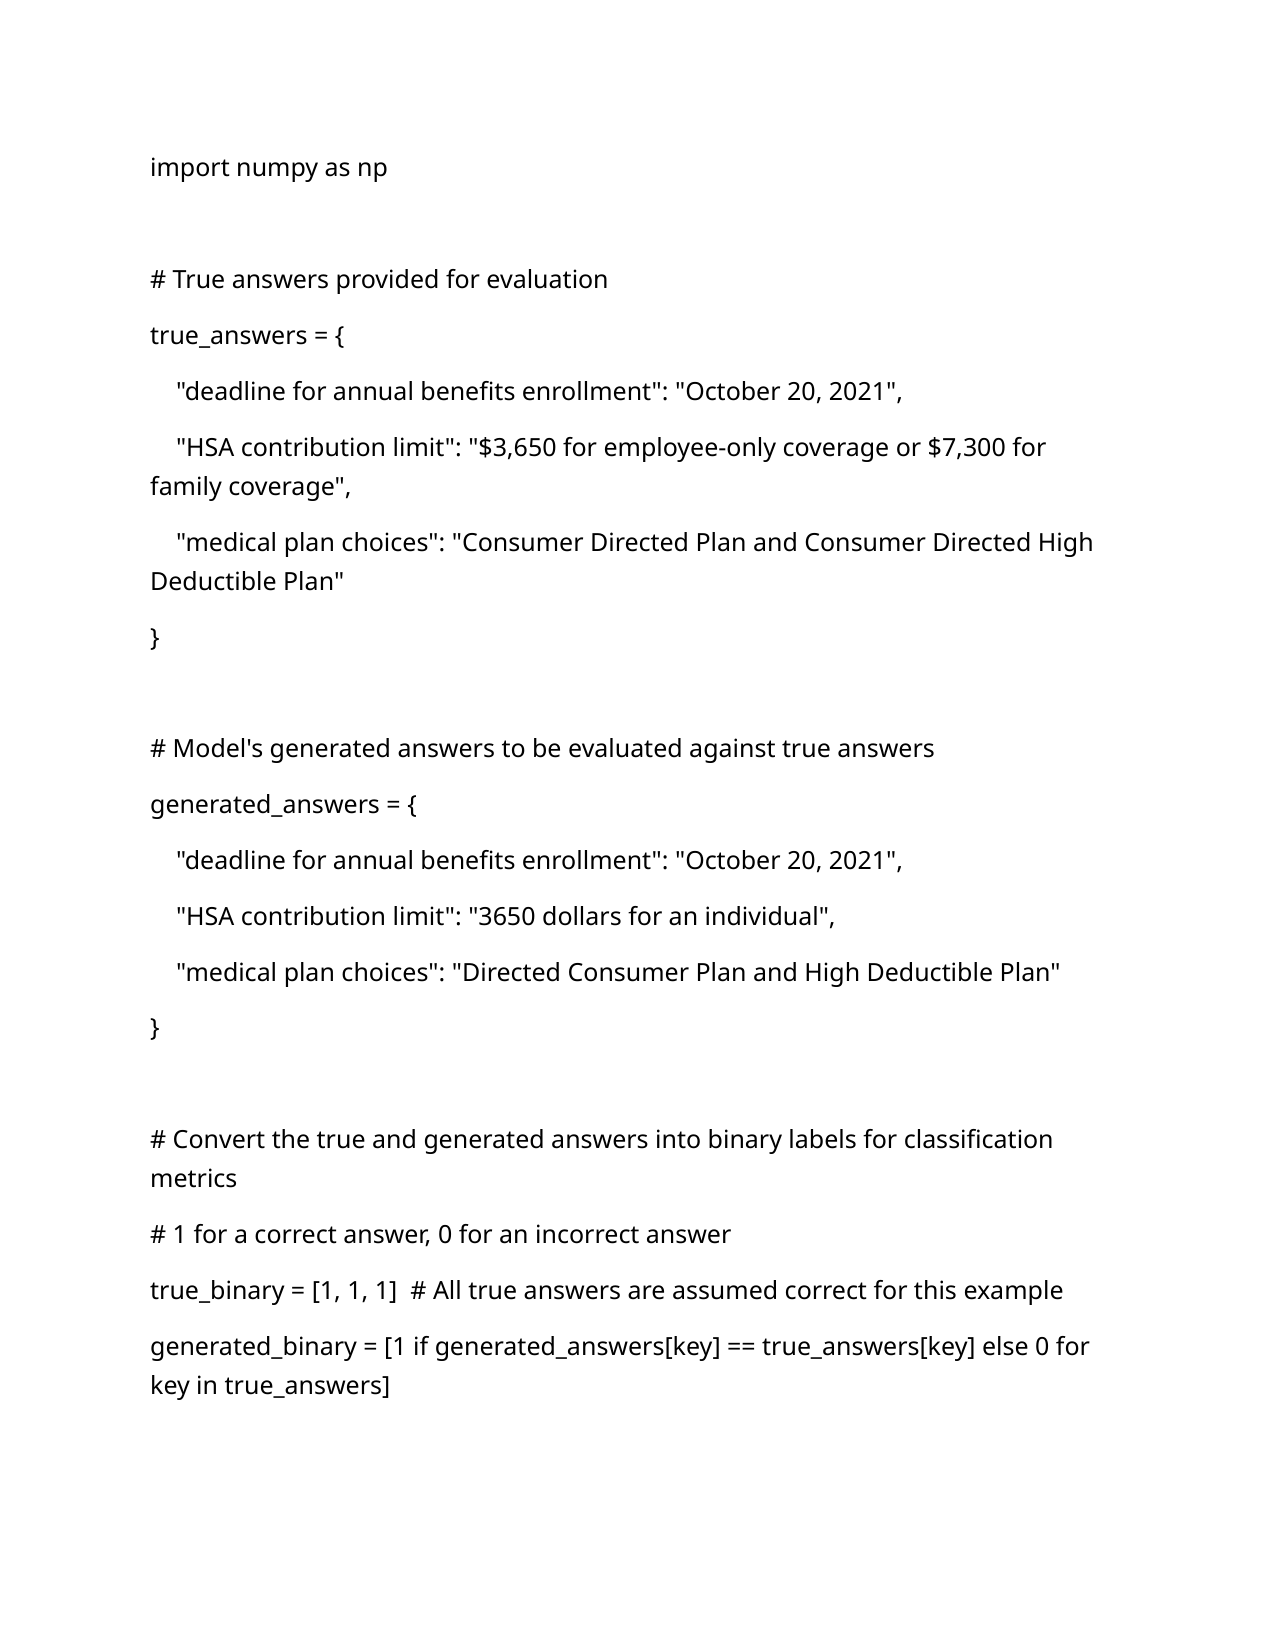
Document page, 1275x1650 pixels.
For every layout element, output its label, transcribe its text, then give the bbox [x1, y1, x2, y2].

text generated_answers = { [150, 787, 1125, 821]
text true_binary = [1, 1, 1] # All true answers are assumed correct for this example [150, 1272, 1125, 1307]
text # Model's generated answers to be evaluated against true answers [150, 731, 1125, 765]
text } [150, 619, 1125, 653]
text generated_binary = [1 if generated_answers[key] == true_answers[key] else 0 for key in true_answers] [150, 1328, 1125, 1402]
text "deadline for annual benefits enrollment": "October 20, 2021", [150, 842, 1125, 877]
text } [150, 1010, 1125, 1044]
text import numpy as np [150, 150, 1125, 184]
text # 1 for a correct answer, 0 for an incorrect answer [150, 1217, 1125, 1251]
text # Convert the true and generated answers into binary labels for classification metrics [150, 1122, 1125, 1195]
text "medical plan choices": "Consumer Directed Plan and Consumer Directed High Deductible Plan" [150, 524, 1125, 597]
text "deadline for annual benefits enrollment": "October 20, 2021", [150, 373, 1125, 407]
text # True answers provided for evaluation [150, 262, 1125, 296]
text "HSA contribution limit": "$3,650 for employee-only coverage or $7,300 for family coverage", [150, 429, 1125, 502]
text "medical plan choices": "Directed Consumer Plan and High Deductible Plan" [150, 954, 1125, 988]
text "HSA contribution limit": "3650 dollars for an individual", [150, 898, 1125, 932]
text true_answers = { [150, 317, 1125, 352]
